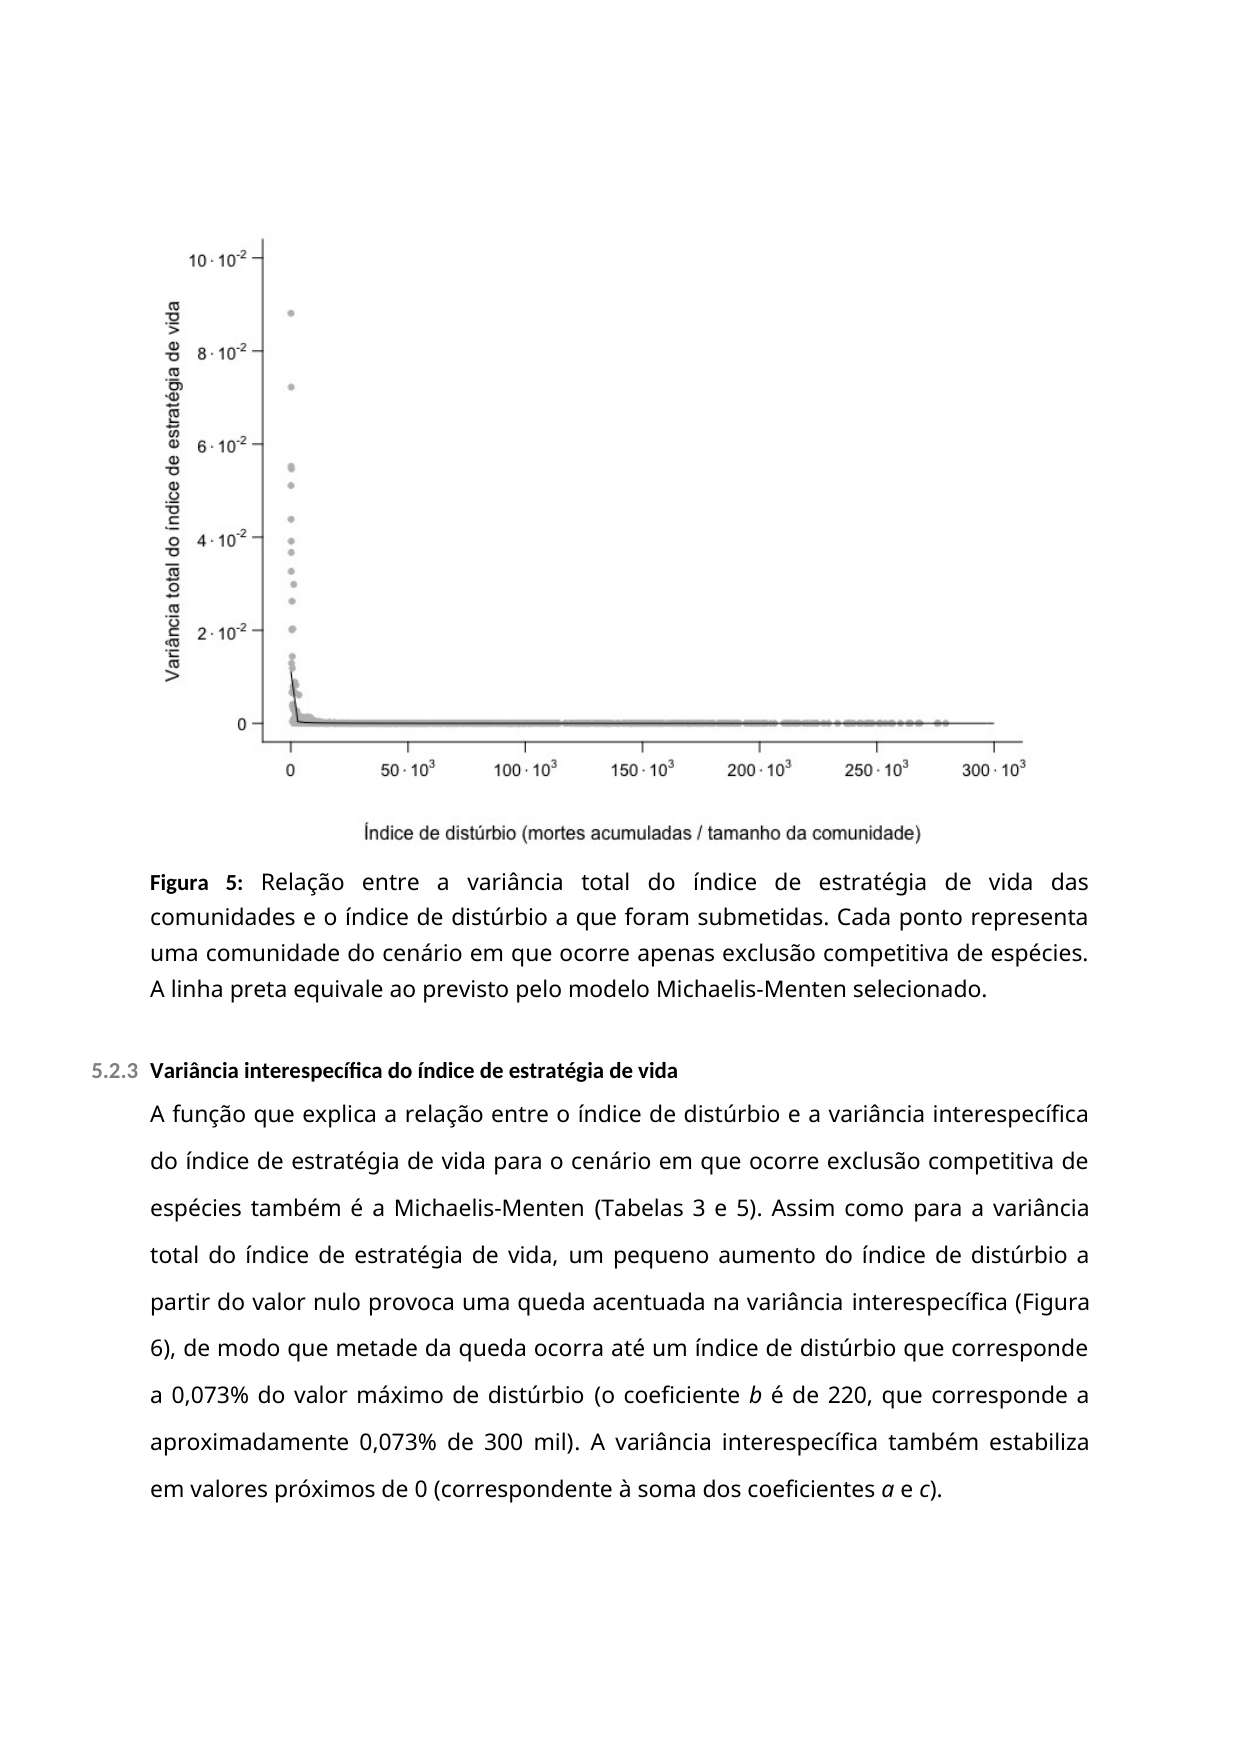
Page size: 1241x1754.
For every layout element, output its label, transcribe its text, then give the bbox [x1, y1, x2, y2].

text Figura 5: Relação entre a variância total do índice de estratégia de vida das comunidades e o índice de distúrbio a que foram submetidas. Cada ponto representa uma comunidade do cenário em que ocorre apenas exclusão competitiva de espécies. A linha preta equivale ao previsto pelo modelo Michaelis-Menten selecionado. [150, 865, 1090, 1004]
text A função que explica a relação entre o índice de distúrbio e a variância interespecífica do índice de estratégia de vida para o cenário em que ocorre exclusão competitiva de espécies também é a Michaelis-Menten (Tabelas 3 e 5). Assim como para a variância total do índice de estratégia de vida, um pequeno aumento do índice de distúrbio a partir do valor nulo provoca uma queda acentuada na variância interespecífica (Figura 6), de modo que metade da queda ocorra até um índice de distúrbio que corresponde a 0,073% do valor máximo de distúrbio (o coeficiente b é de 220, que corresponde a aproximadamente 0,073% de 300 mil). A variância interespecífica também estabiliza em valores próximos de 0 (correspondente à soma dos coeficientes a e c). [150, 1098, 1090, 1504]
text 5.2.3 Variância interespecífica do índice de estratégia de vida [91, 1056, 1090, 1084]
picture [150, 150, 1090, 855]
